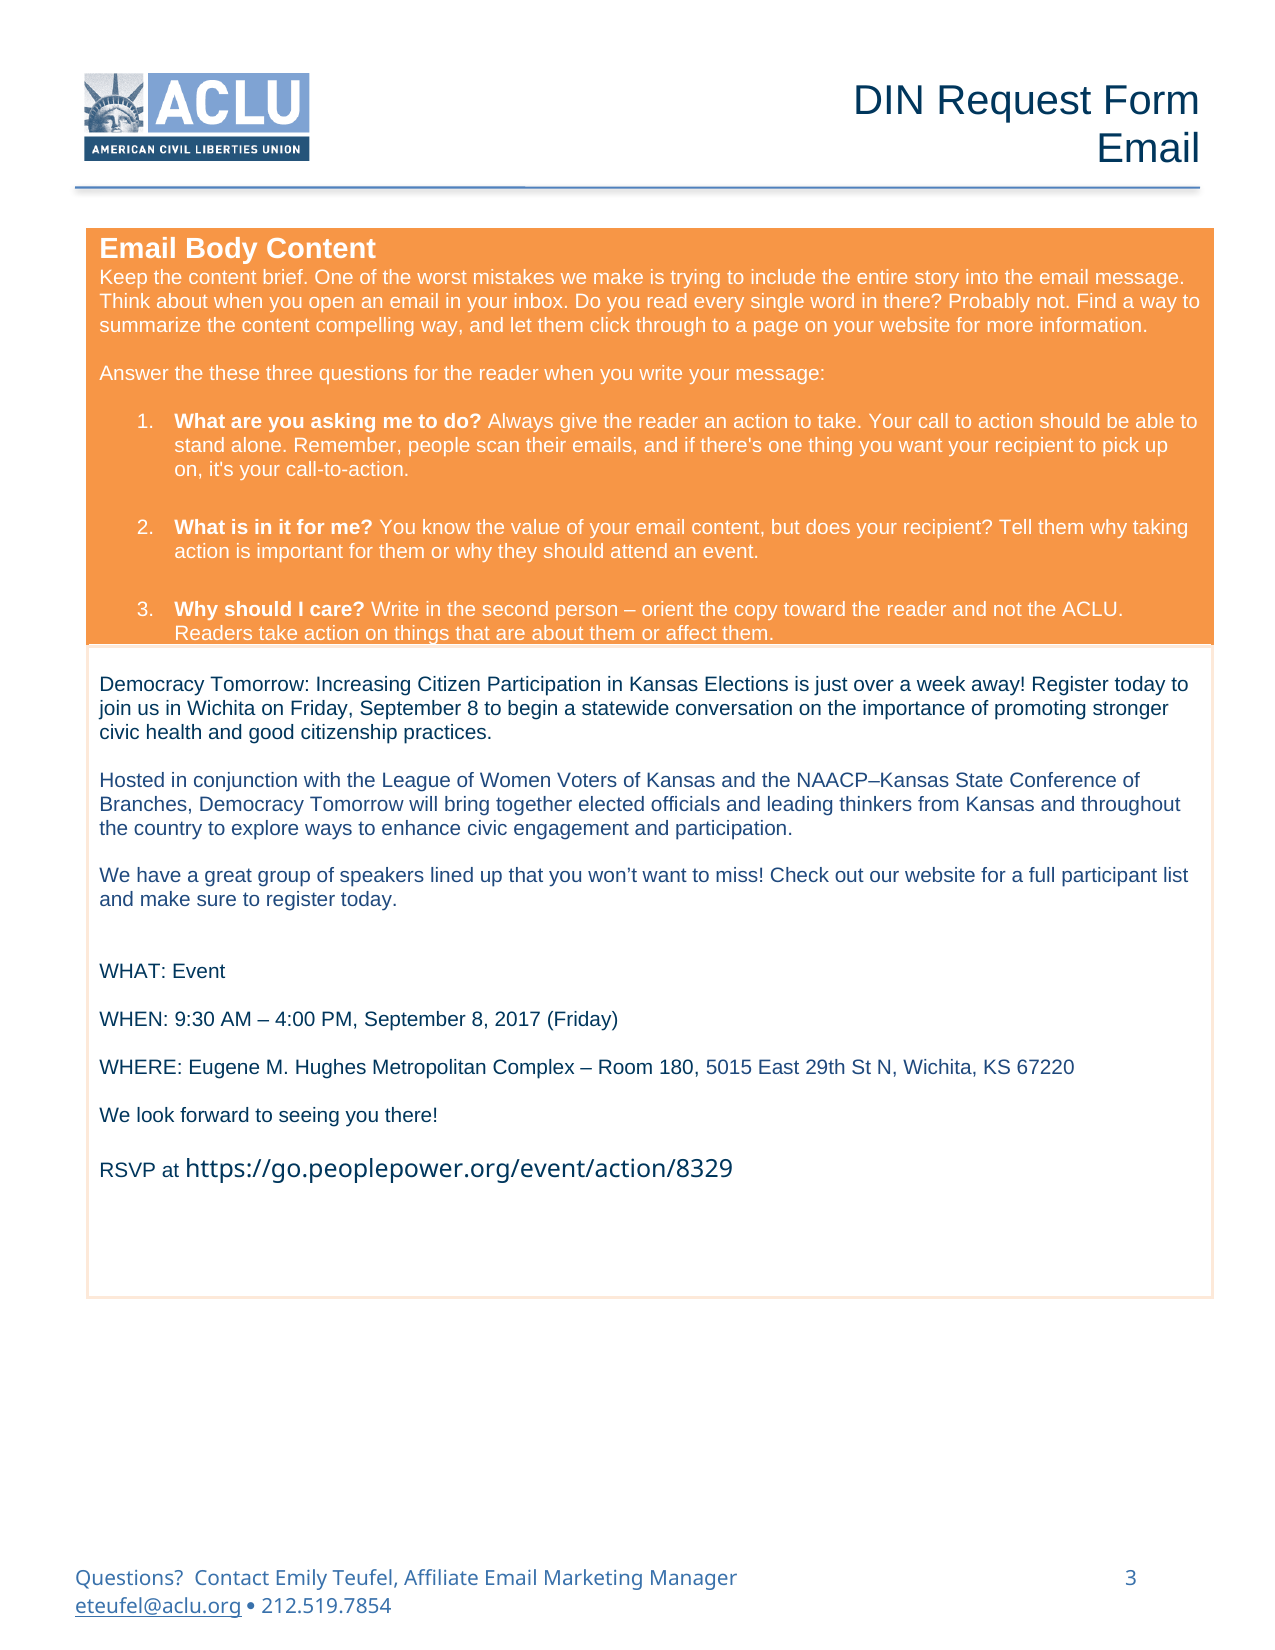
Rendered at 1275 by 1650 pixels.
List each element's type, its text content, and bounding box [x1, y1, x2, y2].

picture [84, 73, 310, 161]
table_header Email Body Content Keep the content brief. One of the worst mistakes we make is trying to include the entire story into the email message. Think about when you open an email in your inbox. Do you read every single word in there? Probably not. Find a way to summarize the content compelling way, and let them click through to a page on your website for more information. Answer the these three questions for the reader when you write your message: What are you asking me to do? Always give the reader an action to take. Your call to action should be able to stand alone. Remember, people scan their emails, and if there's one thing you want your recipient to pick up on, it's your call-to-action. What is in it for me? You know the value of your email content, but does your recipient? Tell them why taking action is important for them or why they should attend an event. Why should I care? Write in the second person – orient the copy toward the reader and not the ACLU. Readers take action on things that are about them or affect them. [89, 231, 1211, 644]
table_cell Democracy Tomorrow: Increasing Citizen Participation in Kansas Elections is just over a week away! Register today to join us in Wichita on Friday, September 8 to begin a statewide conversation on the importance of promoting stronger civic health and good citizenship practices. Hosted in conjunction with the League of Women Voters of Kansas and the NAACP–Kansas State Conference of Branches, Democracy Tomorrow will bring together elected officials and leading thinkers from Kansas and throughout the country to explore ways to enhance civic engagement and participation. We have a great group of speakers lined up that you won’t want to miss! Check out our website for a full participant list and make sure to register today. WHAT: Event WHEN: 9:30 AM – 4:00 PM, September 8, 2017 (Friday) WHERE: Eugene M. Hughes Metropolitan Complex – Room 180, 5015 East 29th St N, Wichita, KS 67220 We look forward to seeing you there! RSVP at https://go.peoplepower.org/event/action/8329 [89, 648, 1211, 1296]
